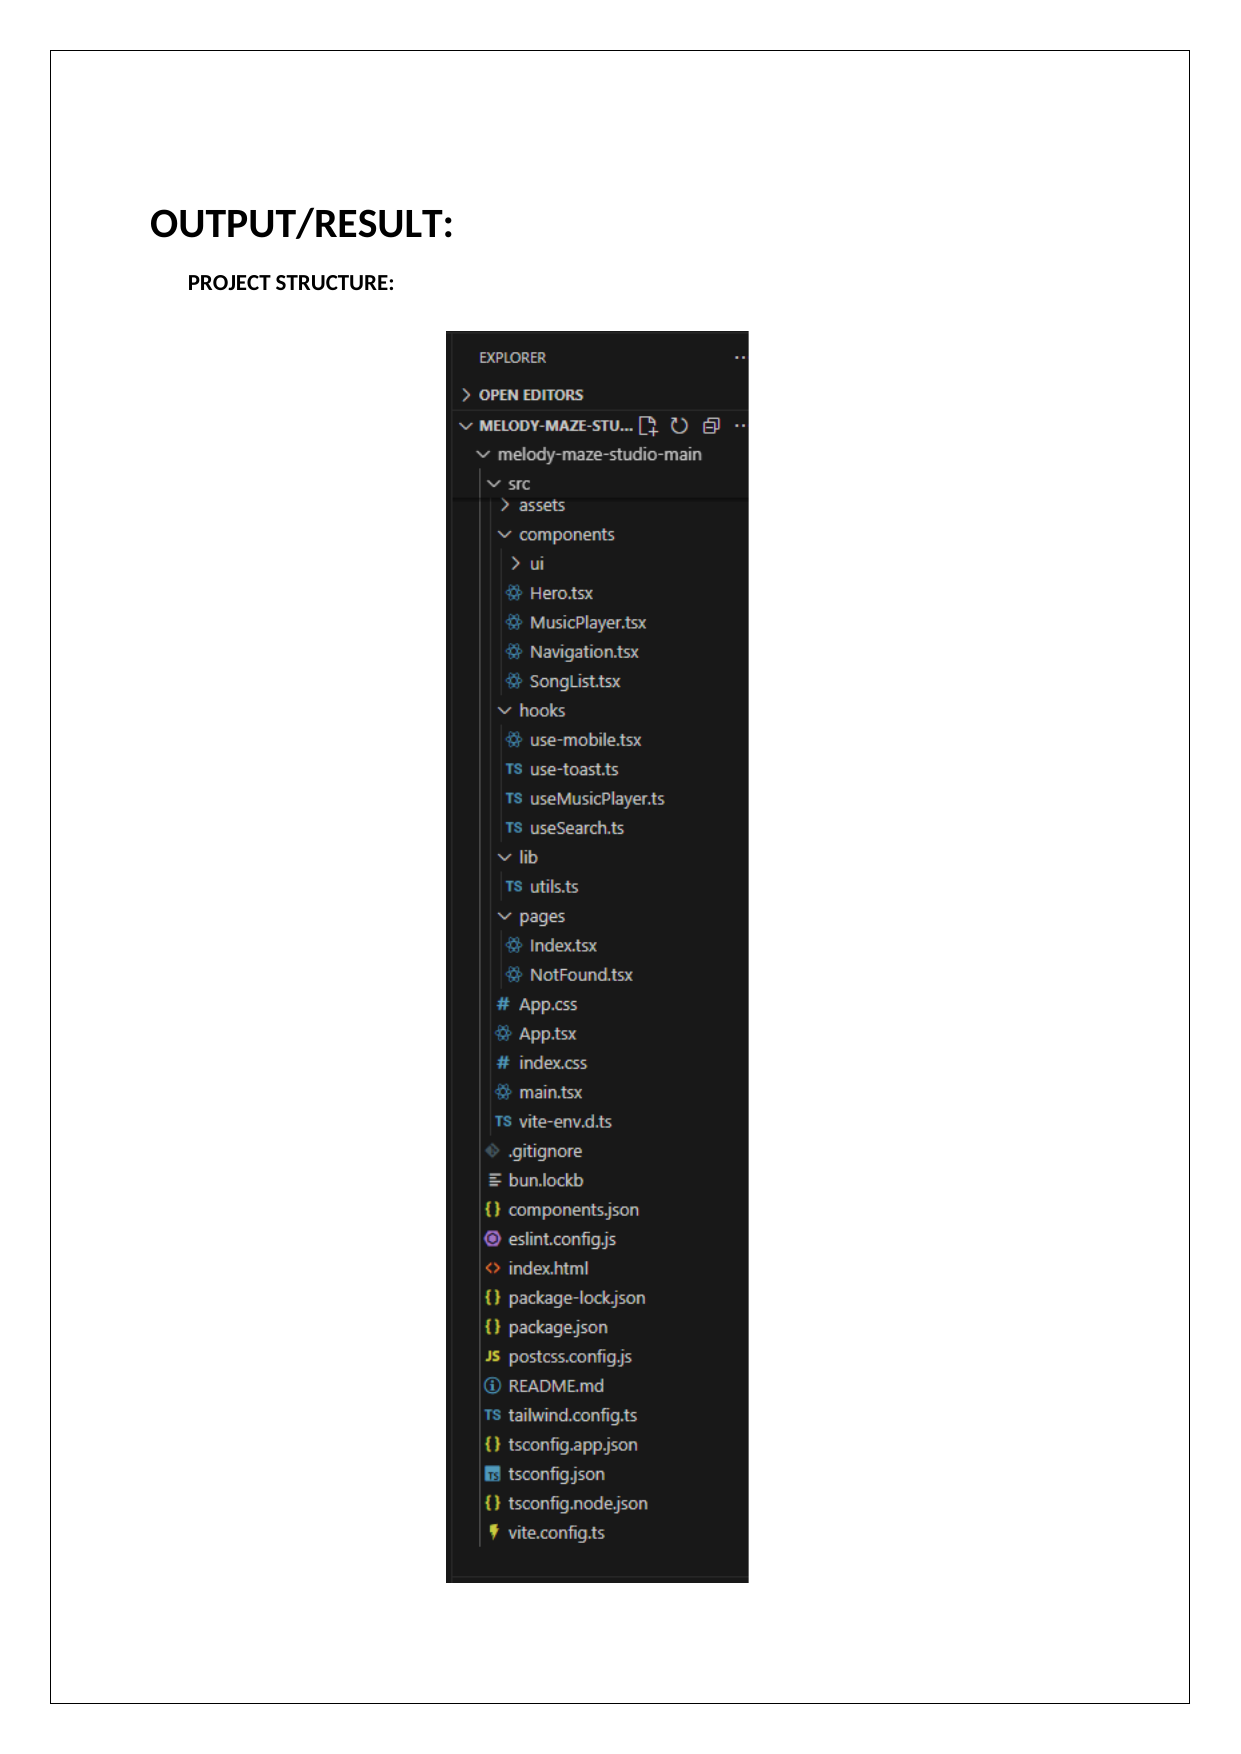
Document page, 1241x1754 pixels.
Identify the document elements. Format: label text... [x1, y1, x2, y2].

text PROJECT STRUCTURE: [150, 268, 1090, 296]
text OUTPUT/RESULT: [150, 197, 1090, 248]
picture [446, 331, 749, 1583]
